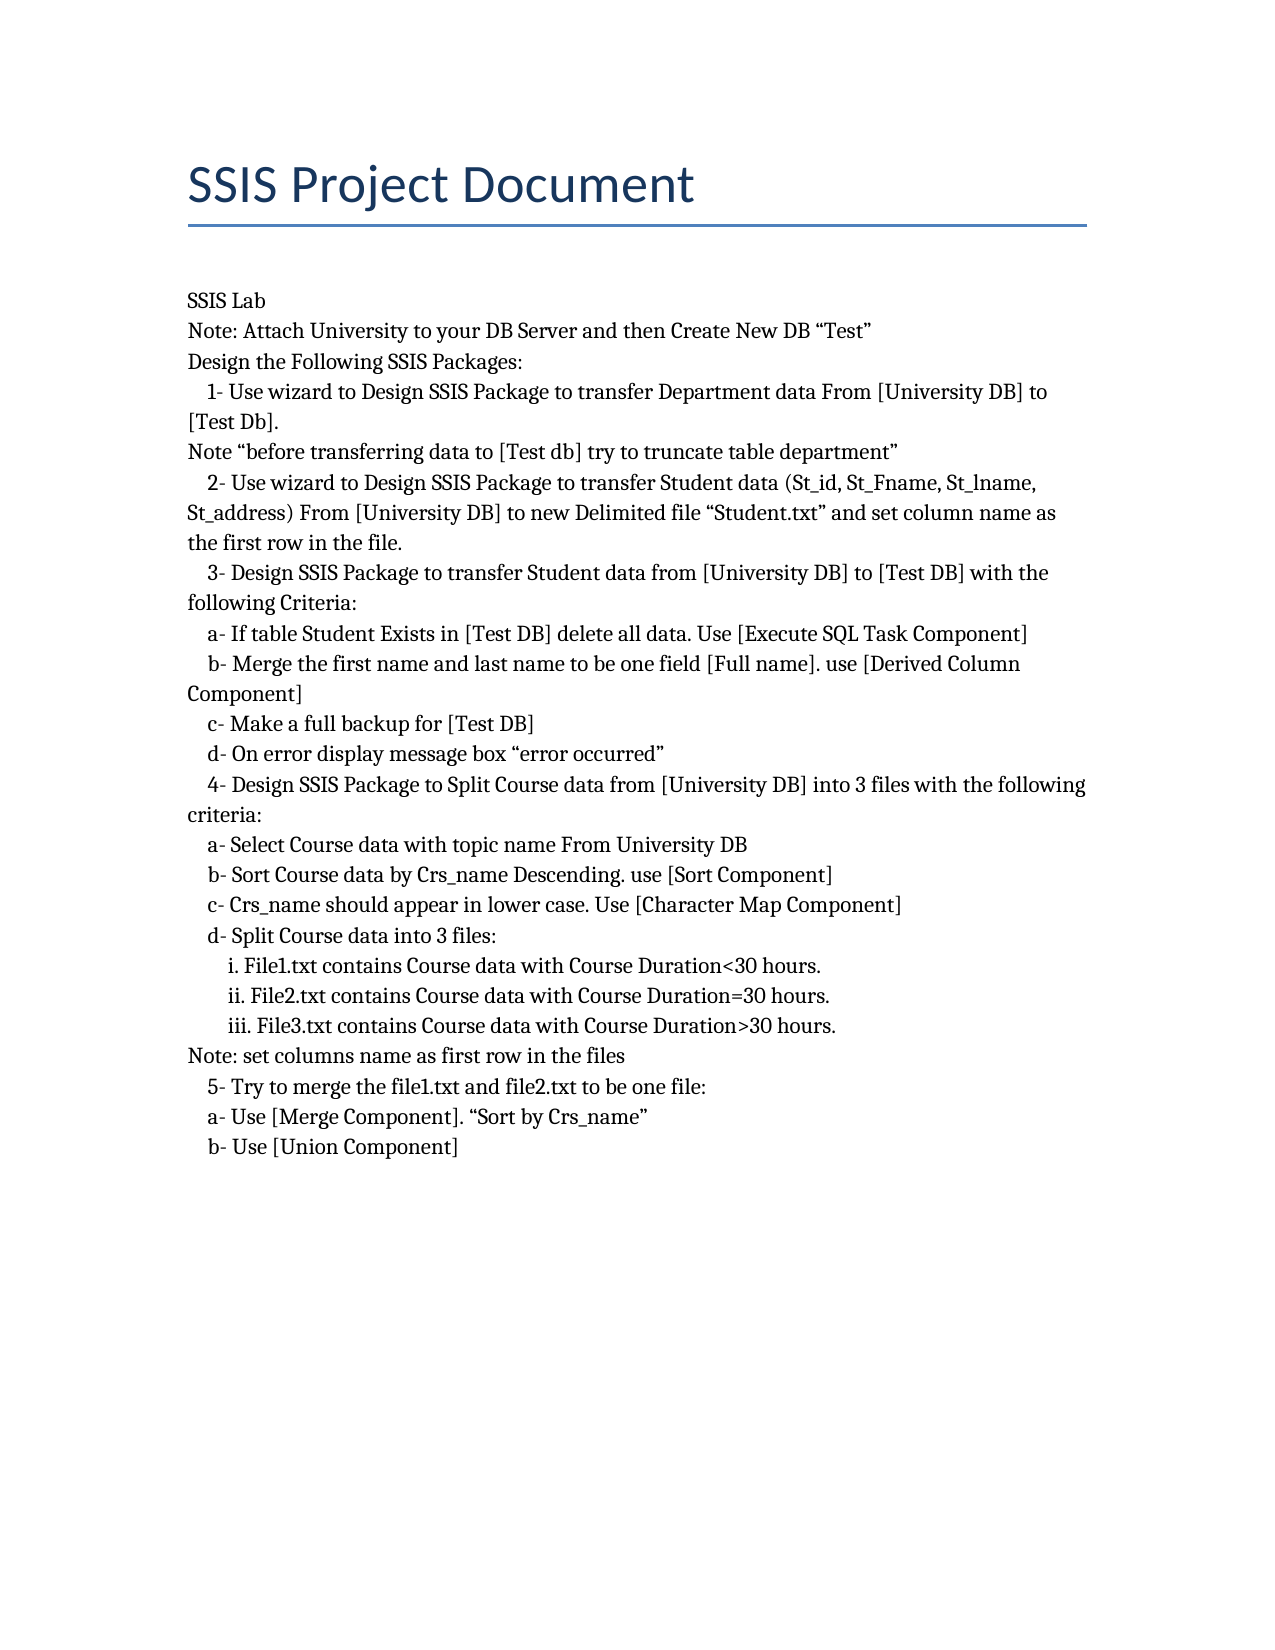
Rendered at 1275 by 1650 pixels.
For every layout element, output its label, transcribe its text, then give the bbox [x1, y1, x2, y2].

text SSIS Lab Note: Attach University to your DB Server and then Create New DB “Test” Design the Following SSIS Packages: 1- Use wizard to Design SSIS Package to transfer Department data From [University DB] to [Test Db]. Note “before transferring data to [Test db] try to truncate table department” 2- Use wizard to Design SSIS Package to transfer Student data (St_id, St_Fname, St_lname, St_address) From [University DB] to new Delimited file “Student.txt” and set column name as the first row in the file. 3- Design SSIS Package to transfer Student data from [University DB] to [Test DB] with the following Criteria: a- If table Student Exists in [Test DB] delete all data. Use [Execute SQL Task Component] b- Merge the first name and last name to be one field [Full name]. use [Derived Column Component] c- Make a full backup for [Test DB] d- On error display message box “error occurred” 4- Design SSIS Package to Split Course data from [University DB] into 3 files with the following criteria: a- Select Course data with topic name From University DB b- Sort Course data by Crs_name Descending. use [Sort Component] c- Crs_name should appear in lower case. Use [Character Map Component] d- Split Course data into 3 files: i. File1.txt contains Course data with Course Duration<30 hours. ii. File2.txt contains Course data with Course Duration=30 hours. iii. File3.txt contains Course data with Course Duration>30 hours. Note: set columns name as first row in the files 5- Try to merge the file1.txt and file2.txt to be one file: a- Use [Merge Component]. “Sort by Crs_name” b- Use [Union Component] [187, 258, 1087, 1190]
title SSIS Project Document [187, 150, 1087, 227]
